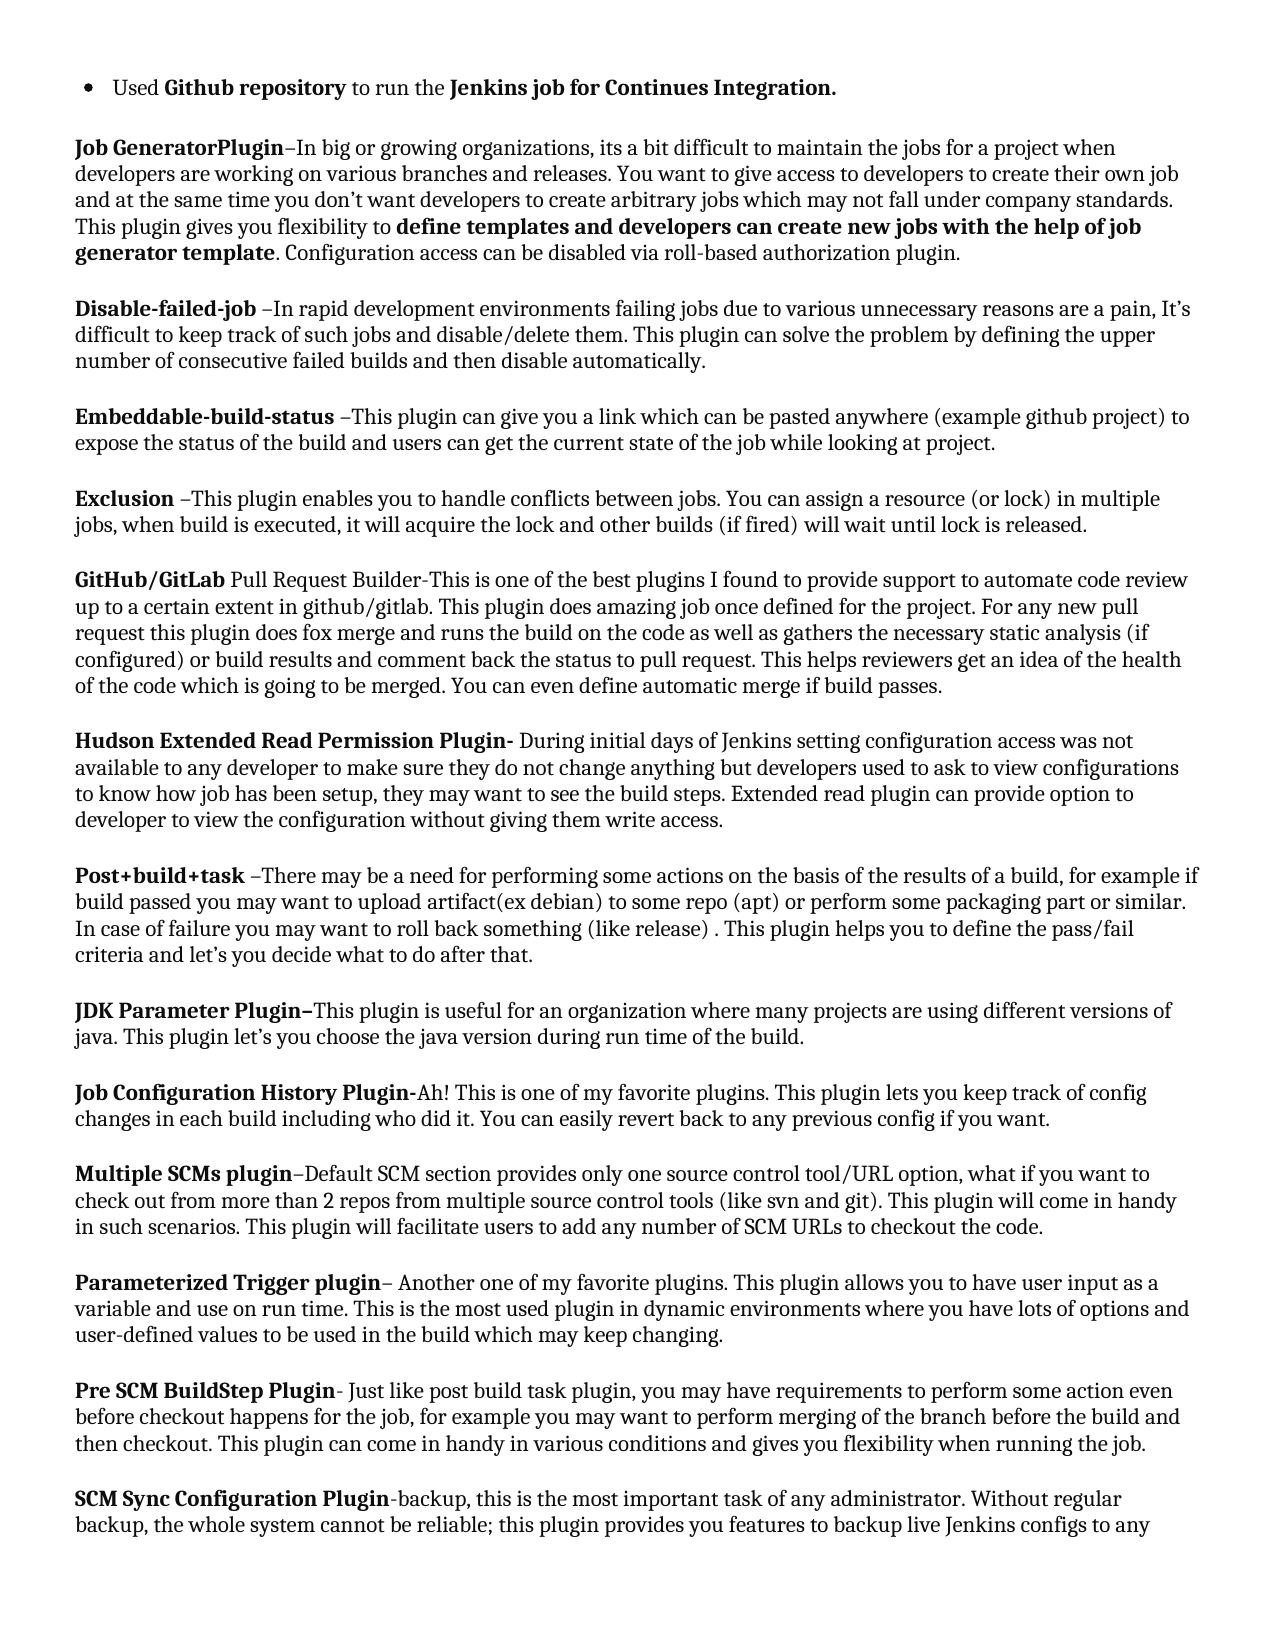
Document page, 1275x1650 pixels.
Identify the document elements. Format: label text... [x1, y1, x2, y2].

text Disable-failed-job –In rapid development environments failing jobs due to various unnecessary reasons are a pain, It’s difficult to keep track of such jobs and disable/delete them. This plugin can solve the problem by defining the upper number of consecutive failed builds and then disable automatically. [75, 295, 1200, 374]
text Exclusion –This plugin enables you to handle conflicts between jobs. You can assign a resource (or lock) in multiple jobs, when build is executed, it will acquire the lock and other builds (if fired) will wait until lock is released. [75, 485, 1200, 538]
text Multiple SCMs plugin–Default SCM section provides only one source control tool/URL option, what if you want to check out from more than 2 repos from multiple source control tools (like svn and git). This plugin will come in handy in such scenarios. This plugin will facilitate users to add any number of SCM URLs to checkout the code. [75, 1161, 1200, 1240]
text Pre SCM BuildStep Plugin- Just like post build task plugin, you may have requirements to perform some action even before checkout happens for the job, for example you may want to perform merging of the branch before the build and then checkout. This plugin can come in handy in various conditions and gives you flexibility when running the job. [75, 1378, 1200, 1457]
text Parameterized Trigger plugin– Another one of my favorite plugins. This plugin allows you to have user input as a variable and use on run time. This is the most used plugin in dynamic environments where you have lots of options and user-defined values to be used in the build which may keep changing. [75, 1269, 1200, 1348]
text Embeddable-build-status –This plugin can give you a link which can be pasted anywhere (example github project) to expose the status of the build and users can get the current state of the job while looking at project. [75, 403, 1200, 456]
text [75, 1486, 1200, 1538]
text Post+build+task –There may be a need for performing some actions on the basis of the results of a build, for example if build passed you may want to upload artifact(ex debian) to some repo (apt) or perform some packaging part or similar. In case of failure you may want to roll back something (like release) . This plugin helps you to define the pass/fail criteria and let’s you decide what to do after that. [75, 863, 1200, 968]
text Job Configuration History Plugin-Ah! This is one of my favorite plugins. This plugin lets you keep track of config changes in each build including who did it. You can easily revert back to any previous config if you want. [75, 1079, 1200, 1132]
text Job GeneratorPlugin–In big or growing organizations, its a bit difficult to maintain the jobs for a project when developers are working on various branches and releases. You want to give access to developers to create their own job and at the same time you don’t want developers to create arbitrary jobs which may not fall under company standards. This plugin gives you flexibility to define templates and developers can create new jobs with the help of job generator template. Configuration access can be disabled via roll-based authorization plugin. [75, 134, 1200, 266]
text Hudson Extended Read Permission Plugin- During initial days of Jenkins setting configuration access was not available to any developer to make sure they do not change anything but developers used to ask to view configurations to know how job has been setup, they may want to see the build steps. Extended read plugin can provide option to developer to view the configuration without giving them write access. [75, 728, 1200, 834]
text JDK Parameter Plugin–This plugin is useful for an organization where many projects are using different versions of java. This plugin let’s you choose the java version during run time of the build. [75, 997, 1200, 1050]
list Used Github repository to run the Jenkins job for Continues Integration. [84, 75, 1237, 101]
text GitHub/GitLab Pull Request Builder-This is one of the best plugins I found to provide support to automate code review up to a certain extent in github/gitlab. This plugin does amazing job once defined for the project. For any new pull request this plugin does fox merge and runs the build on the code as well as gathers the necessary static analysis (if configured) or build results and comment back the status to pull request. This helps reviewers get an idea of the health of the code which is going to be merged. You can even define automatic merge if build passes. [75, 567, 1200, 699]
